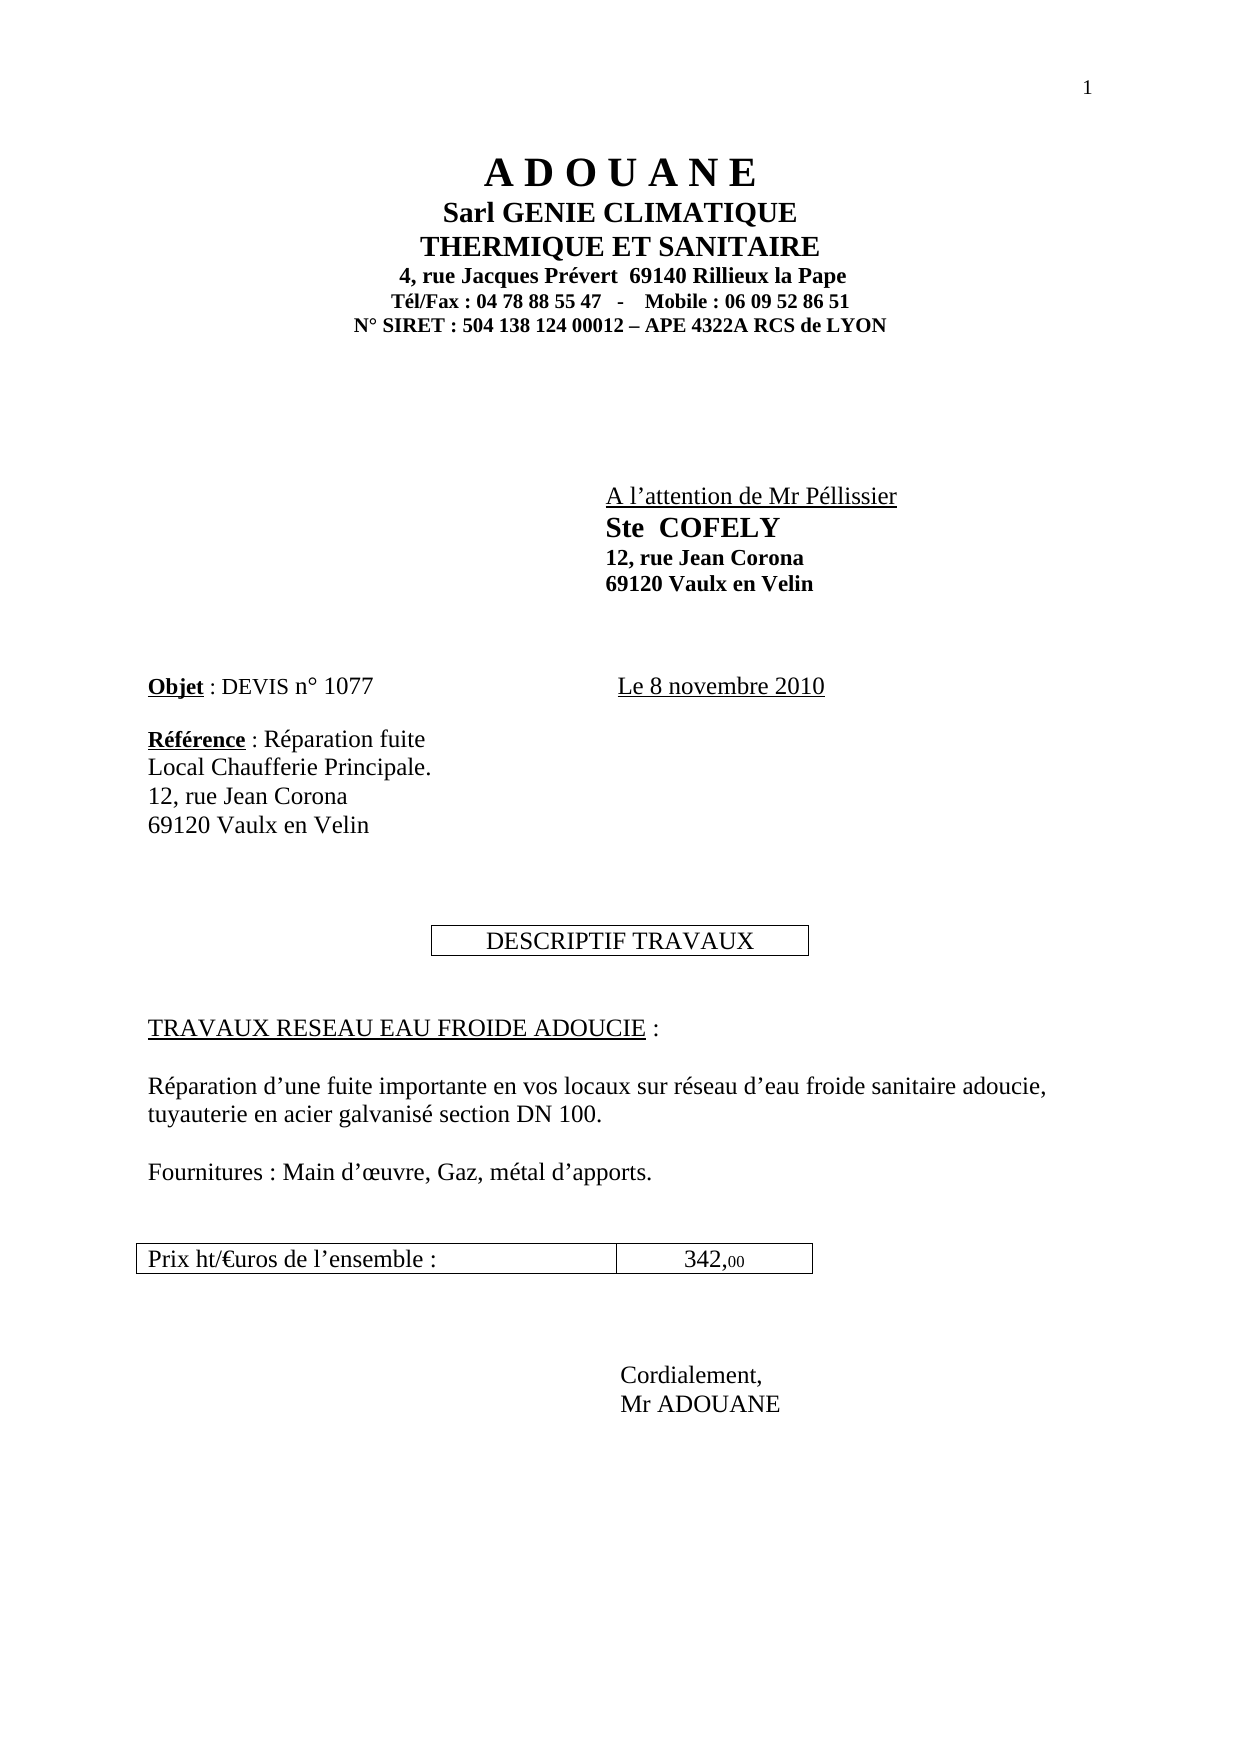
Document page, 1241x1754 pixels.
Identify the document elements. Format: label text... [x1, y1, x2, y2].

text Sarl GENIE CLIMATIQUE [148, 196, 1093, 229]
subtitle THERMIQUE ET SANITAIRE [148, 229, 1093, 263]
text 12, rue Jean Corona [148, 781, 1093, 810]
text Objet : DEVIS n° 1077 Le 8 novembre 2010 [148, 671, 1093, 700]
subtitle N° SIRET : 504 138 124 00012 – APE 4322A RCS de LYON [148, 313, 1093, 337]
text Tél/Fax : 04 78 88 55 47 - Mobile : 06 09 52 86 51 [148, 289, 1093, 313]
table_header DESCRIPTIF TRAVAUX [432, 926, 808, 955]
text Cordialement, [148, 1360, 1093, 1389]
text TRAVAUX RESEAU EAU FROIDE ADOUCIE : [148, 1013, 1093, 1042]
subtitle A l’attention de Mr Péllissier [148, 481, 1093, 510]
table_header 342,00 [617, 1244, 812, 1273]
text Fournitures : Main d’œuvre, Gaz, métal d’apports. [148, 1157, 1093, 1186]
text 12, rue Jean Corona [148, 544, 1093, 570]
text Mr ADOUANE [148, 1389, 1093, 1418]
text Réparation d’une fuite importante en vos locaux sur réseau d’eau froide sanitaire adoucie, tuyauterie en acier galvanisé section DN 100. [148, 1071, 1093, 1128]
title A D O U A N E [148, 148, 1093, 196]
subtitle Ste COFELY [148, 510, 1093, 544]
table_header Prix ht/€uros de l’ensemble : [137, 1244, 616, 1273]
text 69120 Vaulx en Velin [148, 570, 1093, 596]
text 69120 Vaulx en Velin [148, 810, 1093, 839]
text Local Chaufferie Principale. [148, 752, 1093, 781]
text Référence : Réparation fuite [148, 724, 1093, 752]
text 4, rue Jacques Prévert 69140 Rillieux la Pape [148, 263, 1093, 289]
